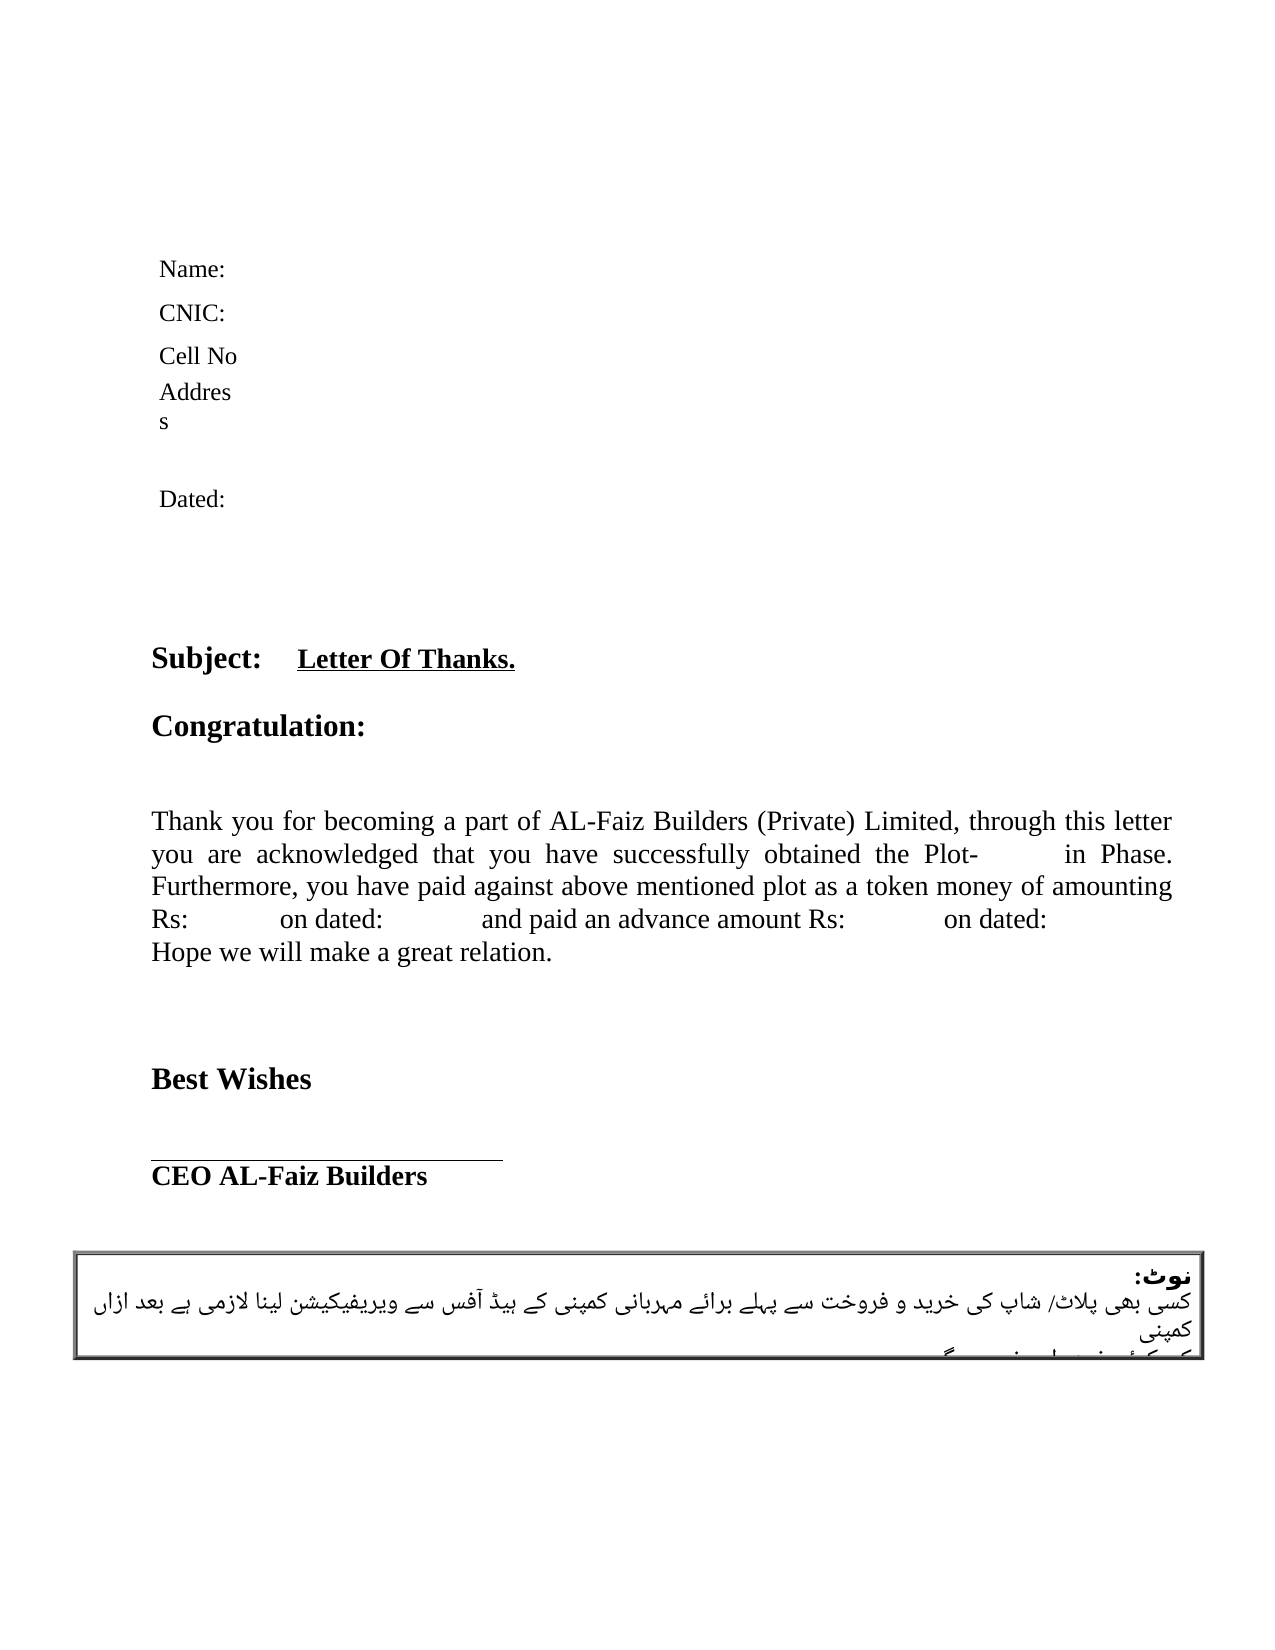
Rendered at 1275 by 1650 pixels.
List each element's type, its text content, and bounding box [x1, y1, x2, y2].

subtitle Congratulation: [151, 708, 1210, 744]
text Hope we will make a great relation. [151, 935, 1210, 967]
text Cell No [159, 342, 241, 371]
text Address [159, 377, 241, 435]
text Name: [159, 254, 1210, 283]
text CEO AL-Faiz Builders [151, 1156, 1210, 1191]
text CNIC: [159, 298, 1210, 327]
text Dated: [159, 484, 1210, 512]
text Thank you for becoming a part of AL-Faiz Builders (Private) Limited, through this letter you are acknowledged that you have successfully obtained the Plot- in Phase. Furthermore, you have paid against above mentioned plot as a token money of amounting Rs: on dated: and paid an advance amount Rs: on dated: [151, 804, 1174, 934]
subtitle Best Wishes [151, 1060, 1210, 1096]
text Subject: Letter Of Thanks. [151, 639, 1210, 675]
